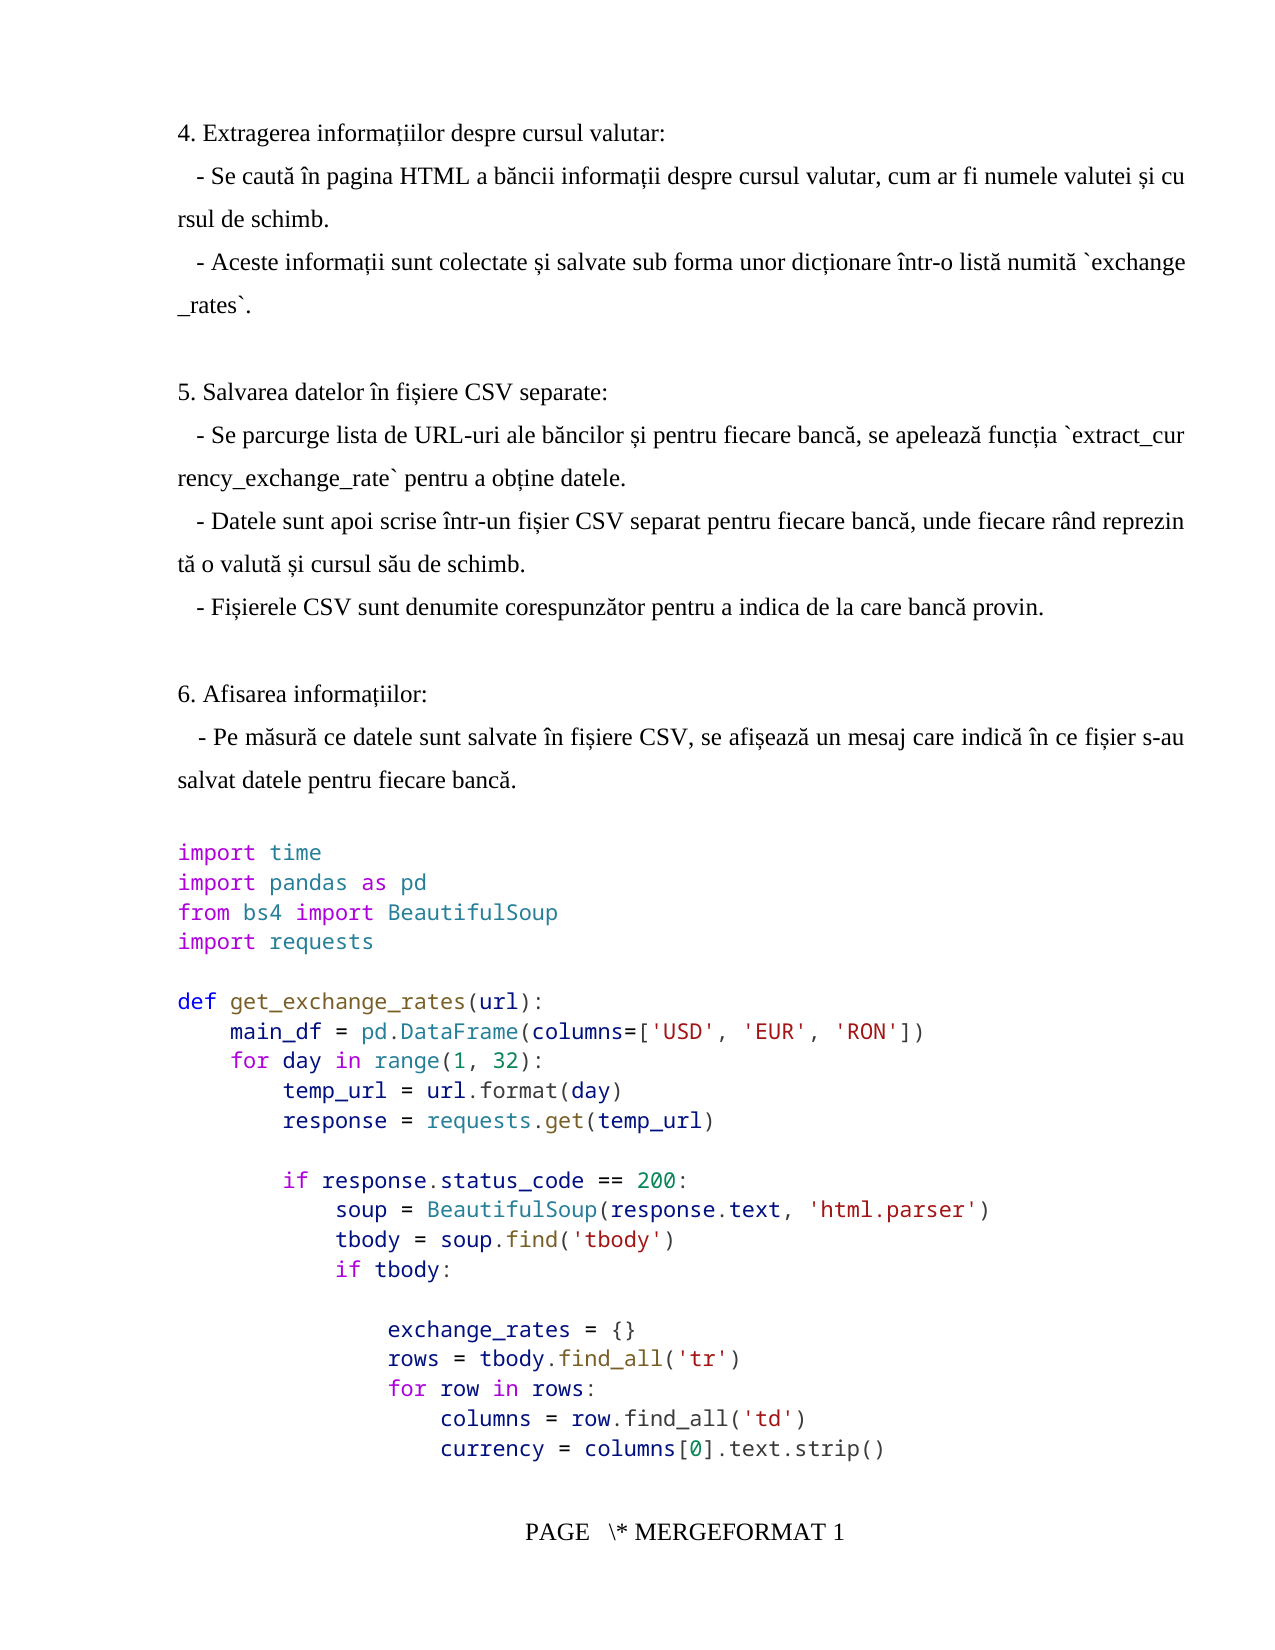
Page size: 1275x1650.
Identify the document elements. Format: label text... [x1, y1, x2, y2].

text def get_exchange_rates(url): [177, 986, 1186, 1016]
text for day in range(1, 32): [177, 1045, 1186, 1075]
text import requests [177, 926, 1186, 956]
text 4. Extragerea informațiilor despre cursul valutar: [177, 118, 1186, 147]
text 5. Salvarea datelor în fișiere CSV separate: [177, 377, 1186, 406]
text temp_url = url.format(day) [177, 1075, 1186, 1105]
text - Se caută în pagina HTML a băncii informații despre cursul valutar, cum ar fi numele valutei și cursul de schimb. [177, 161, 1186, 233]
text 6. Afisarea informațiilor: [177, 679, 1186, 707]
text if response.status_code == 200: [177, 1164, 1186, 1194]
text - Datele sunt apoi scrise într-un fișier CSV separat pentru fiecare bancă, unde fiecare rând reprezintă o valută și cursul său de schimb. [177, 506, 1186, 578]
text response = requests.get(temp_url) [177, 1105, 1186, 1135]
text from bs4 import BeautifulSoup [177, 896, 1186, 926]
text main_df = pd.DataFrame(columns=['USD', 'EUR', 'RON']) [177, 1016, 1186, 1045]
text import pandas as pd [177, 867, 1186, 896]
text - Aceste informații sunt colectate și salvate sub forma unor dicționare într-o listă numită `exchange_rates`. [177, 247, 1186, 319]
text soup = BeautifulSoup(response.text, 'html.parser') [177, 1194, 1186, 1224]
text rows = tbody.find_all('tr') [177, 1343, 1186, 1373]
text tbody = soup.find('tbody') [177, 1224, 1186, 1254]
text if tbody: [177, 1254, 1186, 1284]
text for row in rows: [177, 1373, 1186, 1403]
text exchange_rates = {} [177, 1313, 1186, 1343]
text - Pe măsură ce datele sunt salvate în fișiere CSV, se afișează un mesaj care indică în ce fișier s-au salvat datele pentru fiecare bancă. [177, 722, 1186, 794]
text import time [177, 837, 1186, 867]
text - Fișierele CSV sunt denumite corespunzător pentru a indica de la care bancă provin. [177, 592, 1186, 621]
text columns = row.find_all('td') [177, 1403, 1186, 1433]
text currency = columns[0].text.strip() [177, 1433, 1186, 1462]
text - Se parcurge lista de URL-uri ale băncilor și pentru fiecare bancă, se apelează funcția `extract_currency_exchange_rate` pentru a obține datele. [177, 420, 1186, 492]
